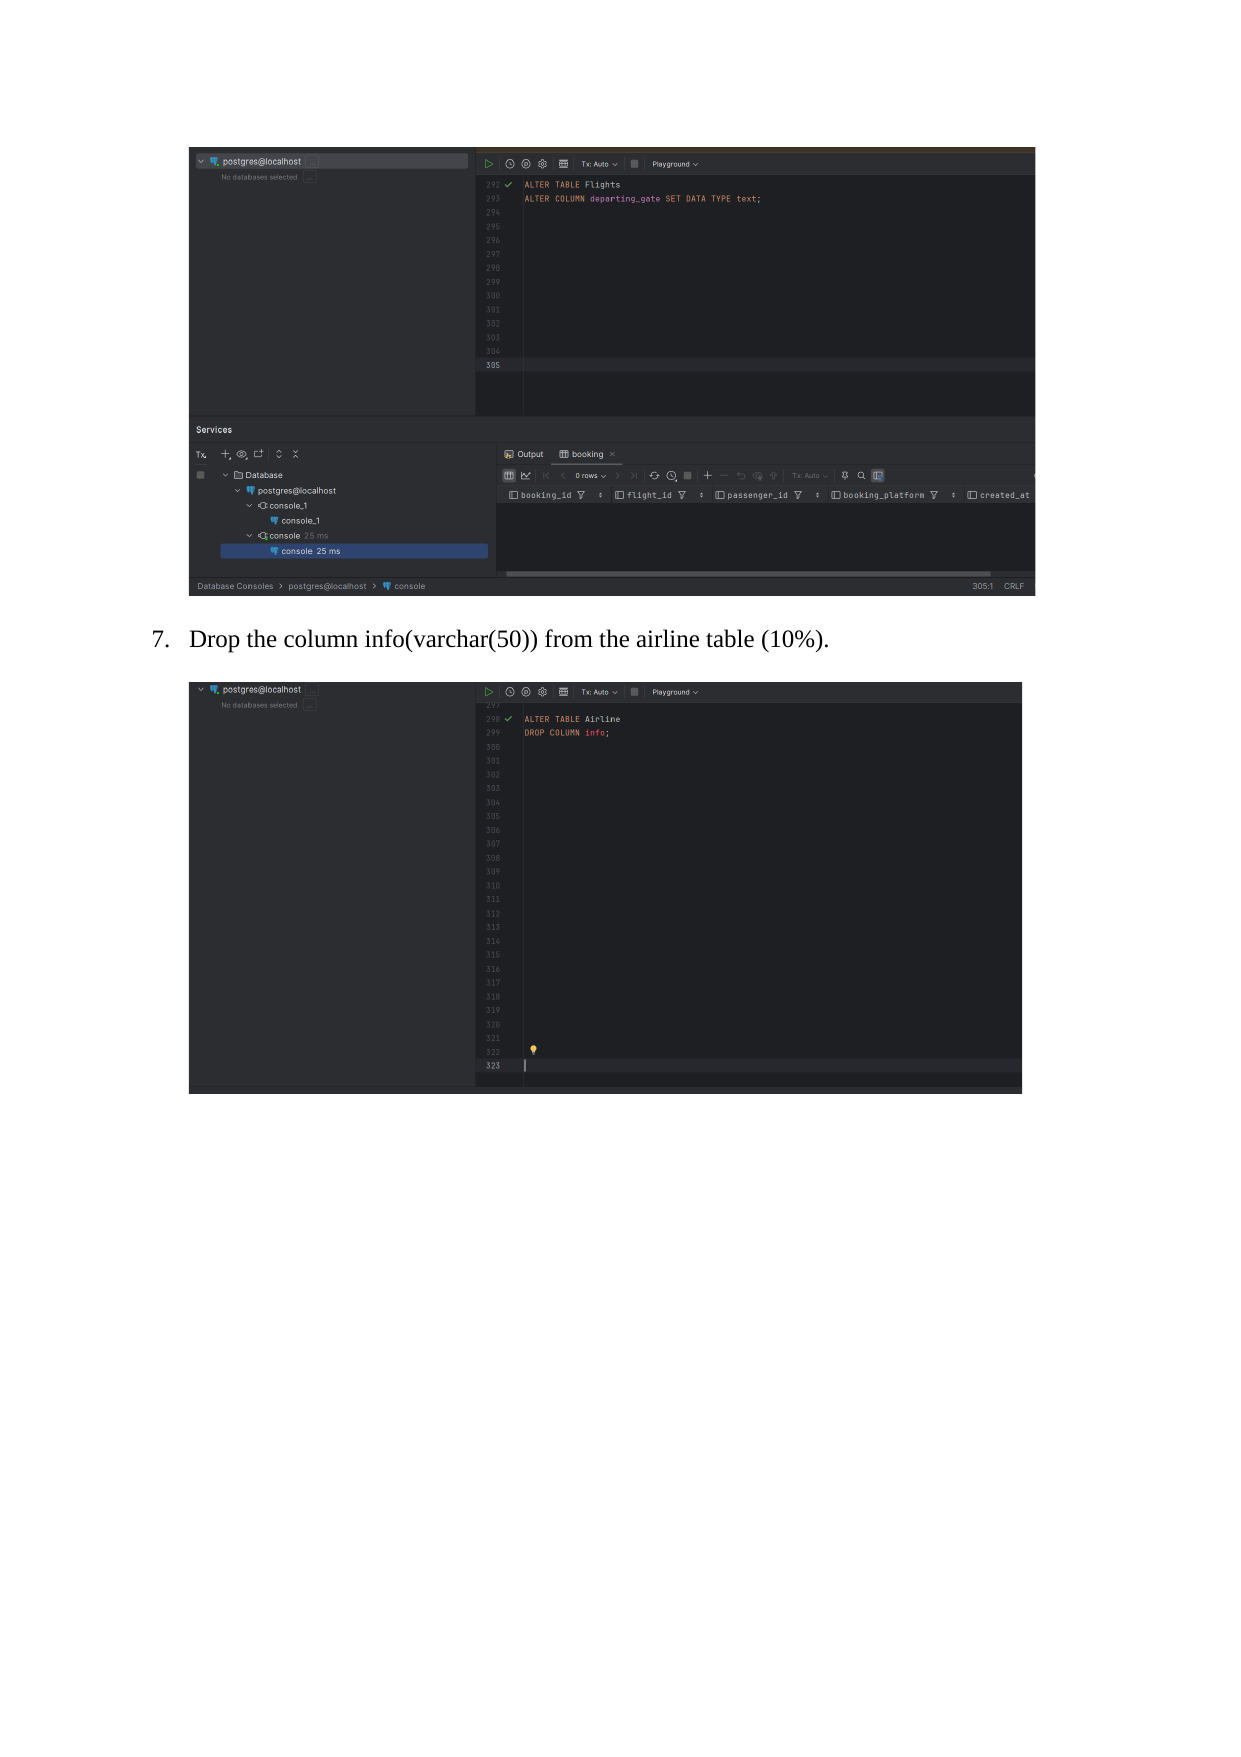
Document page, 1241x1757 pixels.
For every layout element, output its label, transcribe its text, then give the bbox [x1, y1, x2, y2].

picture [188, 682, 1023, 1094]
title Drop the column info(varchar(50)) from the airline table (10%). [151, 624, 1088, 653]
picture [188, 147, 1036, 596]
